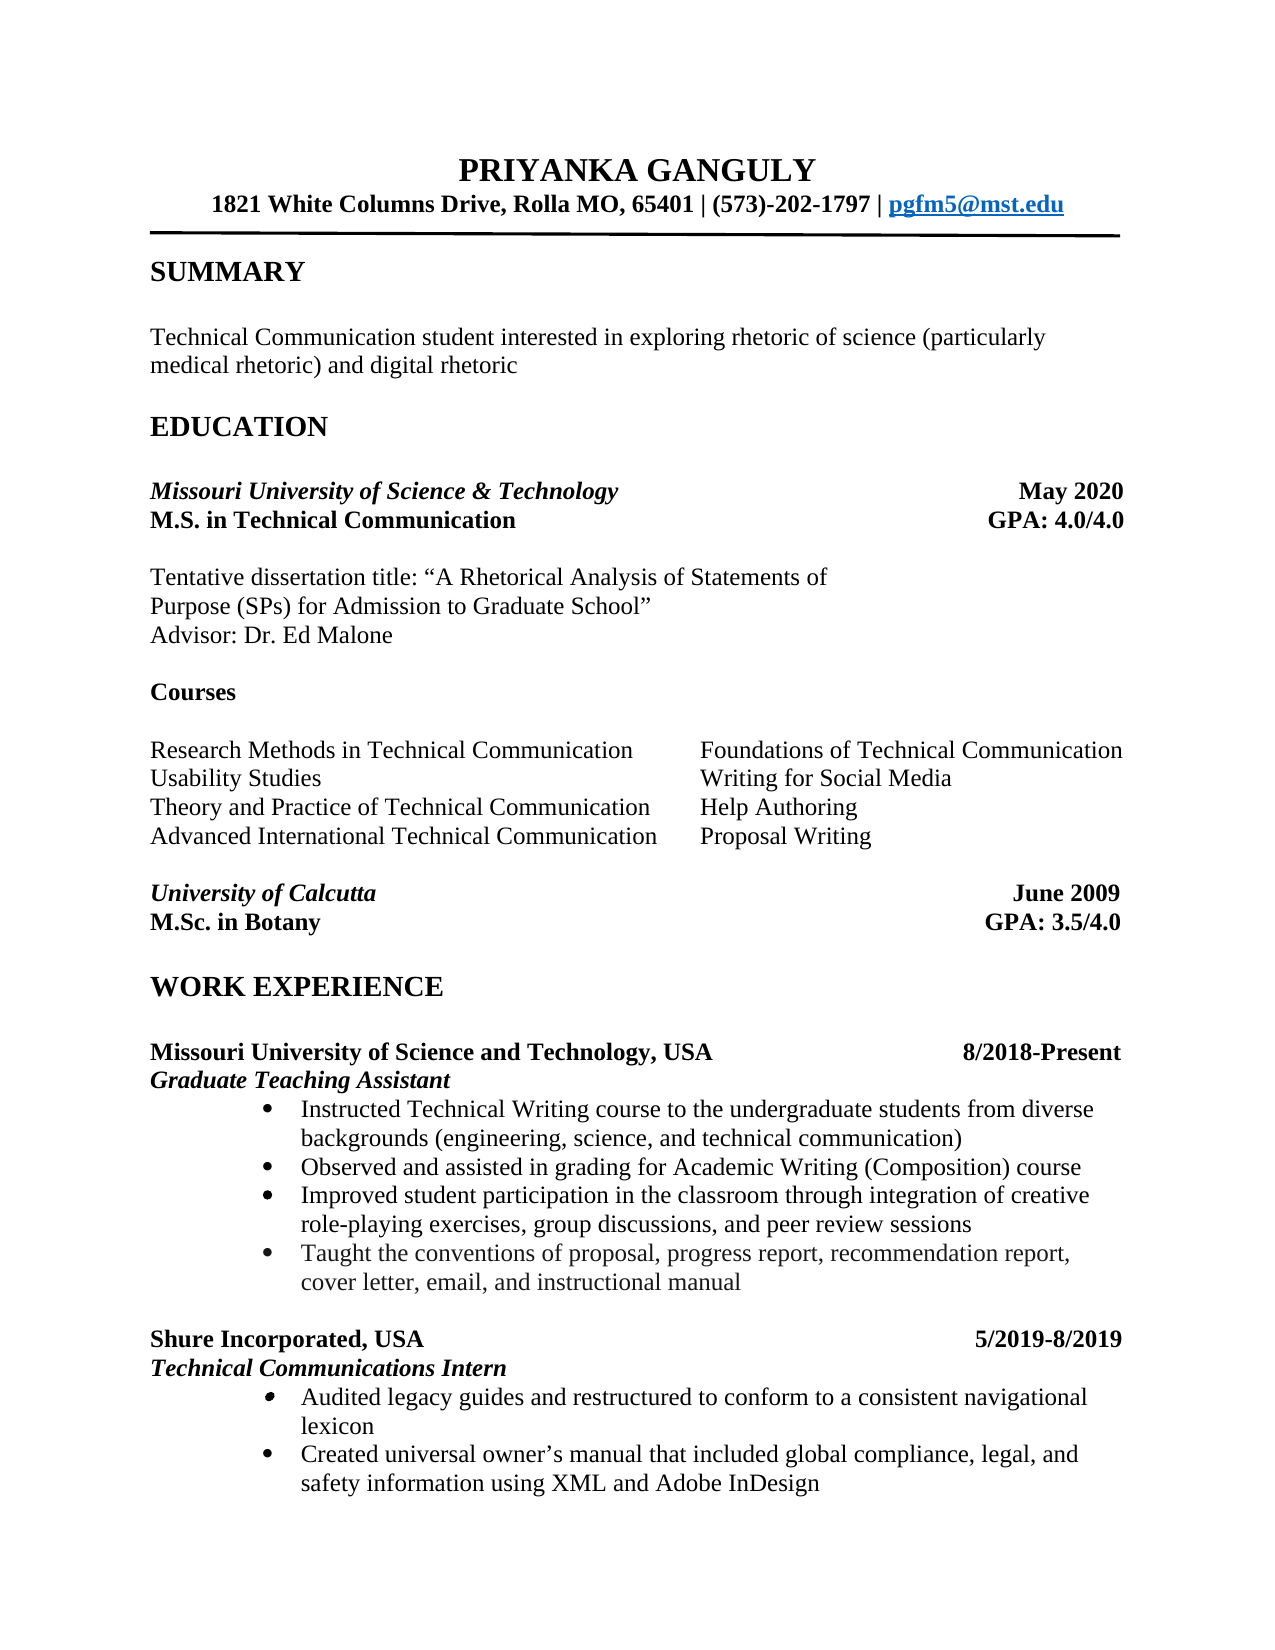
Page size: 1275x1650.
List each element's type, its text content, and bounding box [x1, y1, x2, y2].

text Shure Incorporated, USA 5/2019-8/2019 [150, 1324, 1125, 1353]
text Technical Communications Intern [150, 1353, 1125, 1382]
text Advisor: Dr. Ed Malone [150, 620, 1125, 648]
text M.Sc. in Botany GPA: 3.5/4.0 [150, 907, 1125, 936]
list Taught the conventions of proposal, progress report, recommendation report, cover letter, email, and instructional manual [263, 1238, 1125, 1295]
text Theory and Practice of Technical Communication Help Authoring [150, 792, 1125, 821]
text 1821 White Columns Drive, Rolla MO, 65401 | (573)-202-1797 | pgfm5@mst.edu [150, 189, 1125, 218]
text Advanced International Technical Communication Proposal Writing [150, 821, 1125, 850]
text SUMMARY [150, 254, 1125, 288]
list Improved student participation in the classroom through integration of creative role-playing exercises, group discussions, and peer review sessions [263, 1180, 1125, 1238]
text WORK EXPERIENCE [150, 969, 1125, 1003]
text Technical Communication student interested in exploring rhetoric of science (particularly medical rhetoric) and digital rhetoric [150, 322, 1125, 379]
text Graduate Teaching Assistant [150, 1065, 1125, 1094]
text PRIYANKA GANGULY [150, 150, 1125, 188]
text EDUCATION [150, 409, 1125, 442]
text Missouri University of Science and Technology, USA 8/2018-Present [150, 1037, 1125, 1065]
text Missouri University of Science & Technology May 2020 [150, 476, 1125, 505]
list Instructed Technical Writing course to the undergraduate students from diverse backgrounds (engineering, science, and technical communication) [263, 1094, 1125, 1152]
text Courses [150, 677, 1125, 706]
text Tentative dissertation title: “A Rhetorical Analysis of Statements of Purpose (SPs) for Admission to Graduate School” [150, 562, 834, 620]
list Observed and assisted in grading for Academic Writing (Composition) course [263, 1152, 1125, 1180]
list Created universal owner’s manual that included global compliance, legal, and safety information using XML and Adobe InDesign [263, 1439, 1125, 1497]
text University of Calcutta June 2009 [150, 878, 1125, 907]
text Research Methods in Technical Communication Foundations of Technical Communication [150, 735, 1125, 763]
text Usability Studies Writing for Social Media [150, 763, 1125, 792]
list Audited legacy guides and restructured to conform to a consistent navigational lexicon [263, 1382, 1125, 1439]
text M.S. in Technical Communication GPA: 4.0/4.0 [150, 505, 1125, 533]
